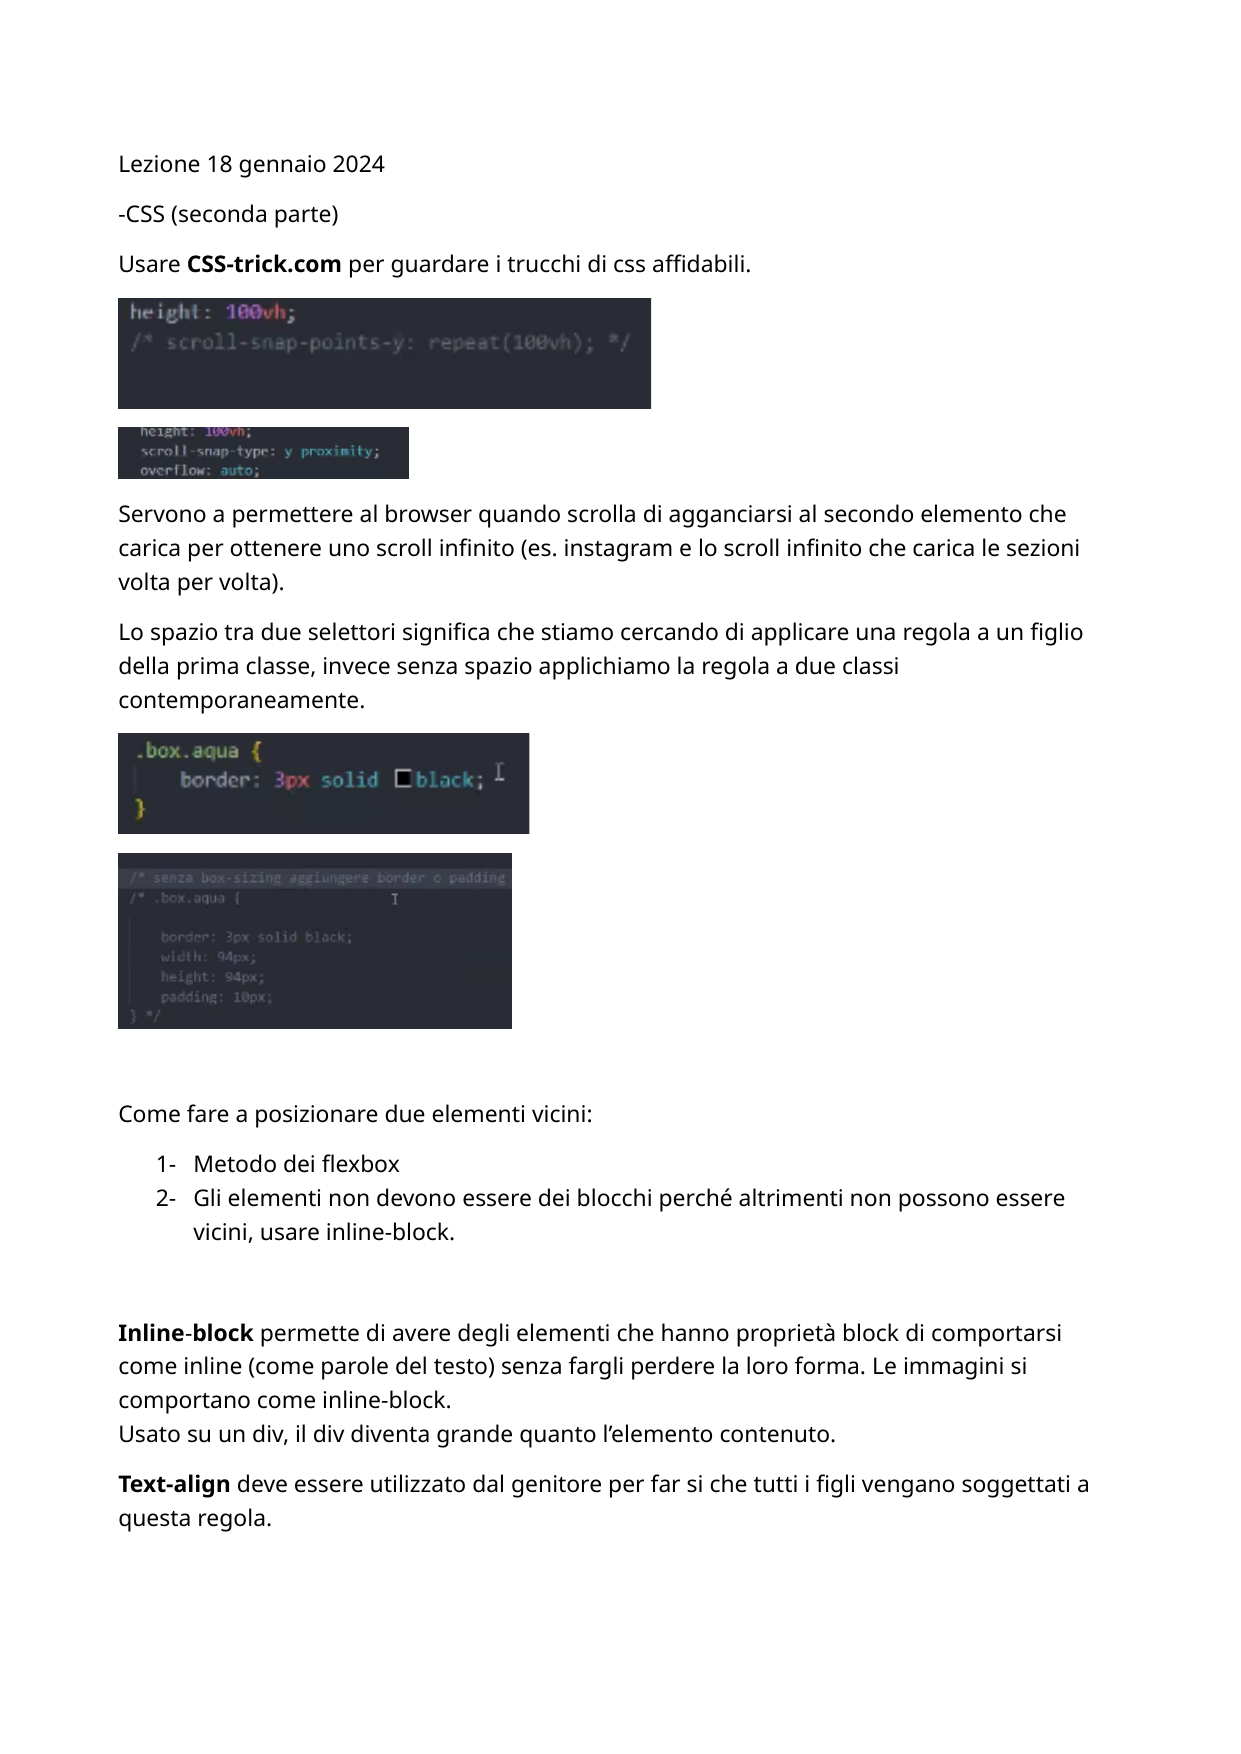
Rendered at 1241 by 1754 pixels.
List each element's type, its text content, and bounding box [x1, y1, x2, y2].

text -CSS (seconda parte) [118, 198, 1122, 229]
picture [118, 853, 512, 1029]
text Inline-block permette di avere degli elementi che hanno proprietà block di comportarsi come inline (come parole del testo) senza fargli perdere la loro forma. Le immagini si comportano come inline-block. Usato su un div, il div diventa grande quanto l’elemento contenuto. [118, 1316, 1122, 1449]
text Usare CSS-trick.com per guardare i trucchi di css affidabili. [118, 248, 1122, 280]
list Gli elementi non devono essere dei blocchi perché altrimenti non possono essere vicini, usare inline-block. [156, 1182, 1122, 1247]
text Servono a permettere al browser quando scrolla di agganciarsi al secondo elemento che carica per ottenere uno scroll infinito (es. instagram e lo scroll infinito che carica le sezioni volta per volta). [118, 498, 1122, 597]
text Come fare a posizionare due elementi vicini: [118, 1098, 1122, 1129]
list Metodo dei flexbox [156, 1148, 1122, 1179]
picture [118, 427, 409, 479]
picture [118, 733, 530, 834]
picture [118, 298, 652, 409]
text Lezione 18 gennaio 2024 [118, 148, 1122, 179]
text Lo spazio tra due selettori significa che stiamo cercando di applicare una regola a un figlio della prima classe, invece senza spazio applichiamo la regola a due classi contemporaneamente. [118, 616, 1122, 715]
text Text-align deve essere utilizzato dal genitore per far si che tutti i figli vengano soggettati a questa regola. [118, 1468, 1122, 1533]
